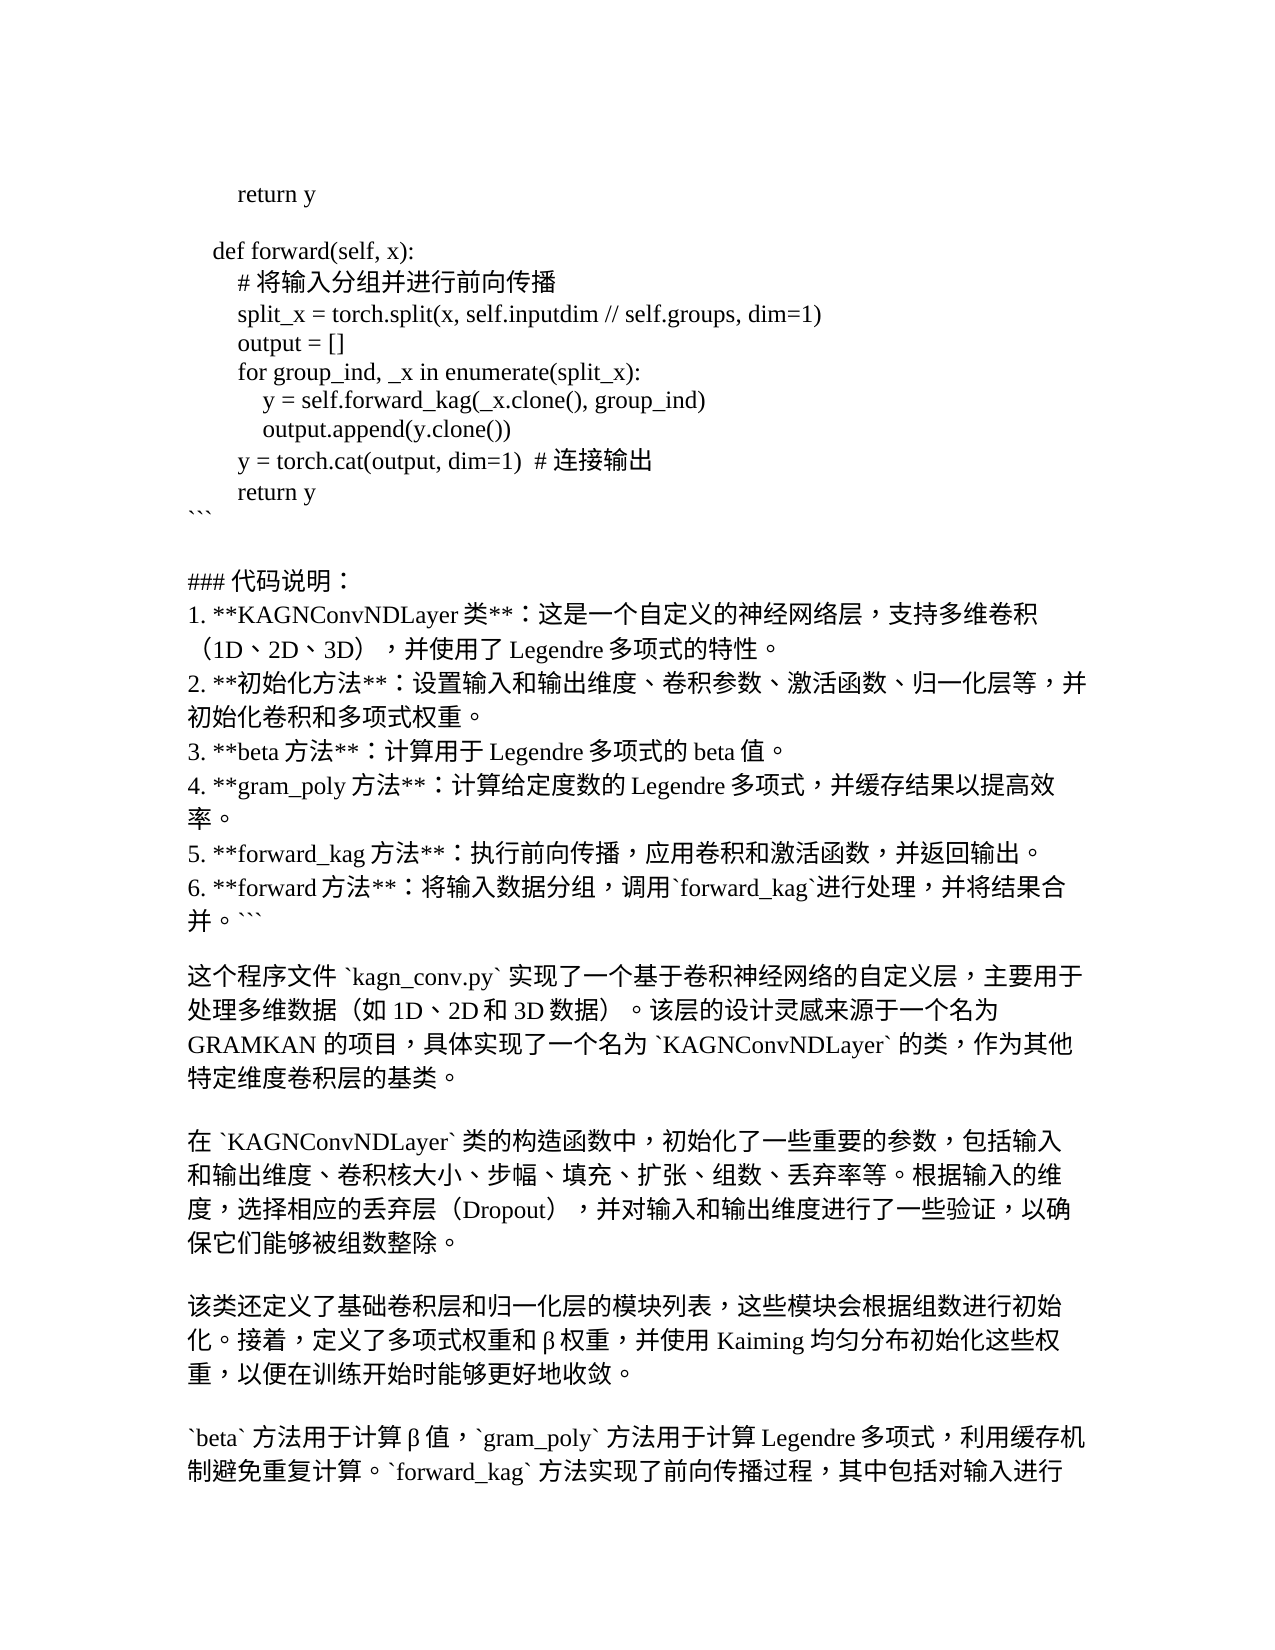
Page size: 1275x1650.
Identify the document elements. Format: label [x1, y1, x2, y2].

text [187, 150, 1087, 938]
text [187, 959, 1087, 1488]
